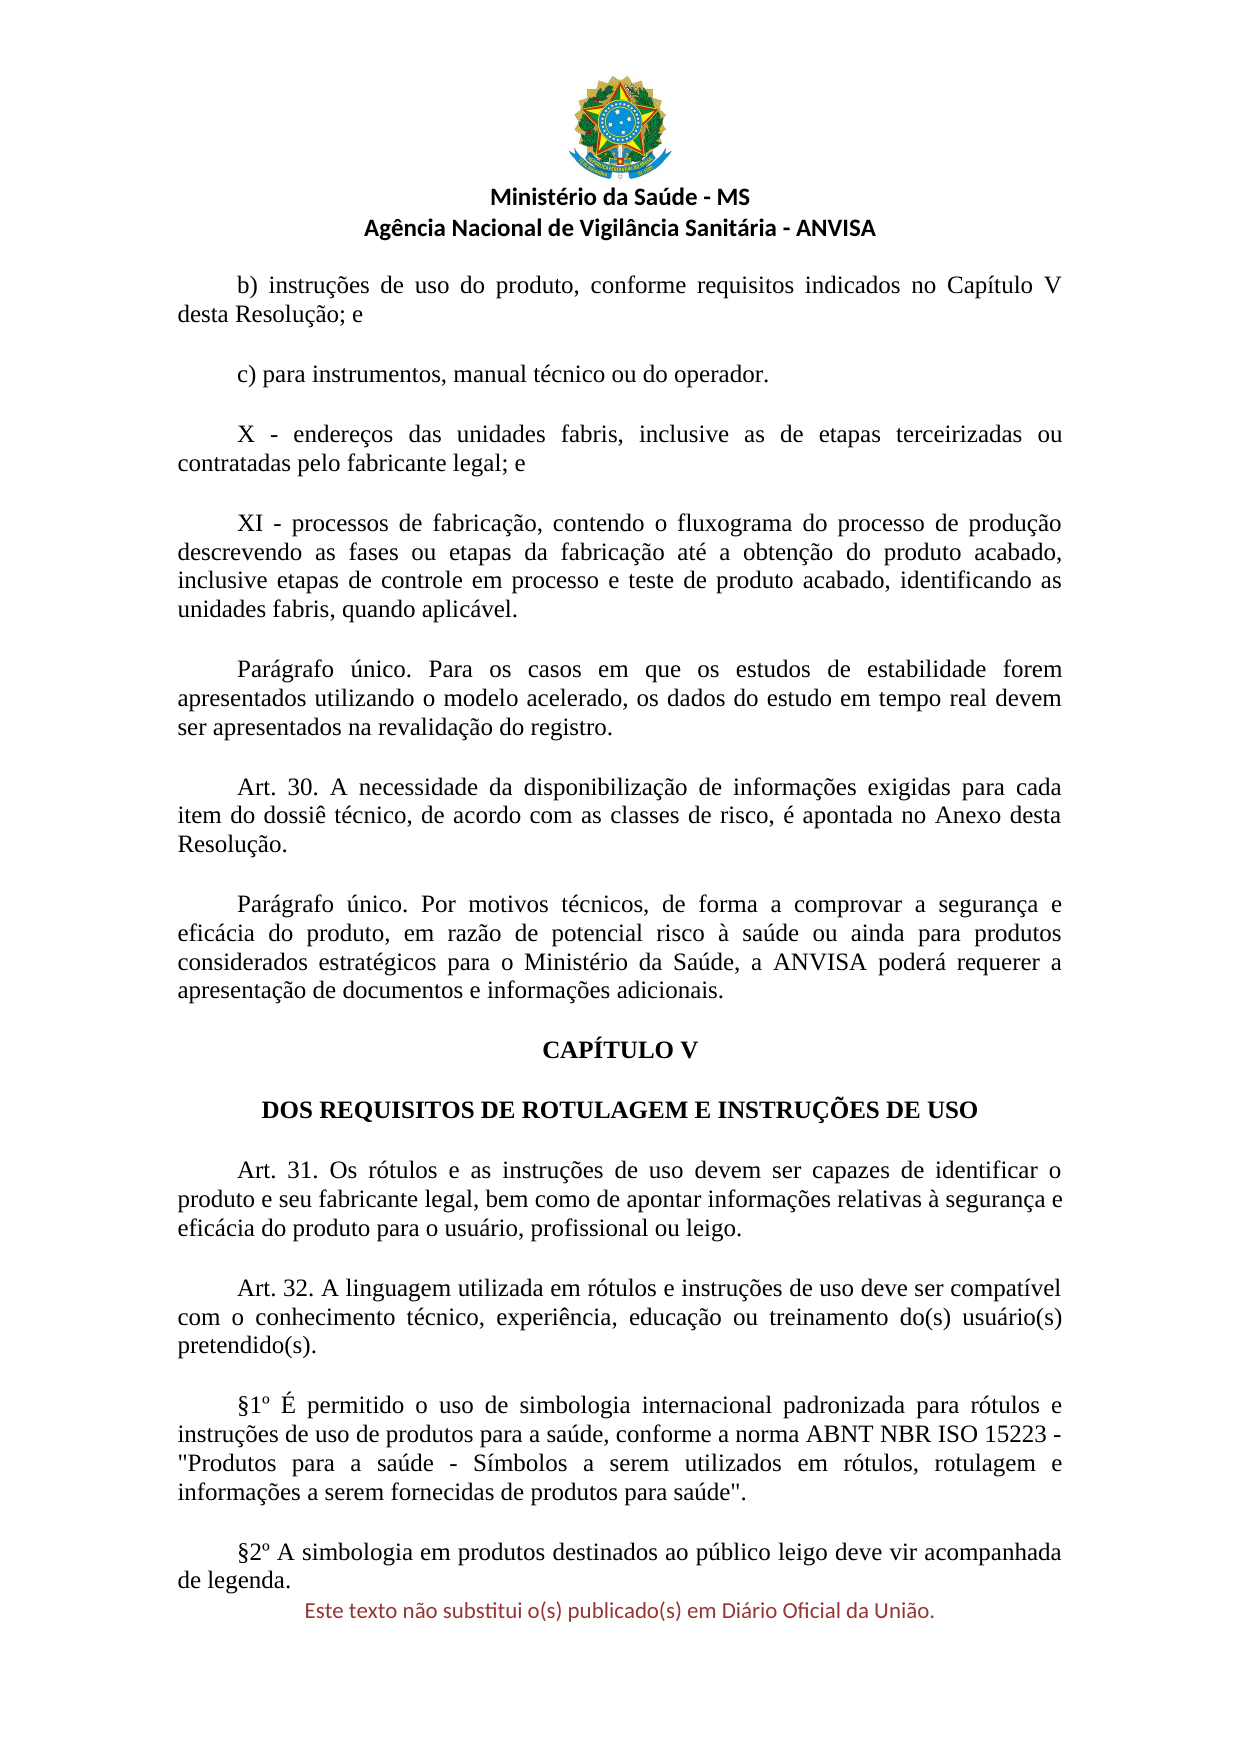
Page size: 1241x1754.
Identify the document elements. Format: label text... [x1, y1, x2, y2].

text DOS REQUISITOS DE ROTULAGEM E INSTRUÇÕES DE USO [177, 1096, 1063, 1124]
text §1º É permitido o uso de simbologia internacional padronizada para rótulos e instruções de uso de produtos para a saúde, conforme a norma ABNT NBR ISO 15223 - "Produtos para a saúde - Símbolos a serem utilizados em rótulos, rotulagem e informações a serem fornecidas de produtos para saúde". [177, 1391, 1063, 1506]
text Art. 31. Os rótulos e as instruções de uso devem ser capazes de identificar o produto e seu fabricante legal, bem como de apontar informações relativas à segurança e eficácia do produto para o usuário, profissional ou leigo. [177, 1156, 1063, 1242]
text c) para instrumentos, manual técnico ou do operador. [177, 359, 1063, 388]
text X - endereços das unidades fabris, inclusive as de etapas terceirizadas ou contratadas pelo fabricante legal; e [177, 419, 1063, 477]
text Art. 30. A necessidade da disponibilização de informações exigidas para cada item do dossiê técnico, de acordo com as classes de risco, é apontada no Anexo desta Resolução. [177, 772, 1063, 858]
text b) instruções de uso do produto, conforme requisitos indicados no Capítulo V desta Resolução; e [177, 271, 1063, 328]
text XI - processos de fabricação, contendo o fluxograma do processo de produção descrevendo as fases ou etapas da fabricação até a obtenção do produto acabado, inclusive etapas de controle em processo e teste de produto acabado, identificando as unidades fabris, quando aplicável. [177, 508, 1063, 623]
text CAPÍTULO V [177, 1036, 1063, 1064]
text §2º A simbologia em produtos destinados ao público leigo deve vir acompanhada de legenda. [177, 1537, 1063, 1594]
picture [565, 73, 675, 182]
text Art. 32. A linguagem utilizada em rótulos e instruções de uso deve ser compatível com o conhecimento técnico, experiência, educação ou treinamento do(s) usuário(s) pretendido(s). [177, 1273, 1063, 1359]
text Parágrafo único. Para os casos em que os estudos de estabilidade forem apresentados utilizando o modelo acelerado, os dados do estudo em tempo real devem ser apresentados na revalidação do registro. [177, 654, 1063, 741]
text Parágrafo único. Por motivos técnicos, de forma a comprovar a segurança e eficácia do produto, em razão de potencial risco à saúde ou ainda para produtos considerados estratégicos para o Ministério da Saúde, a ANVISA poderá requerer a apresentação de documentos e informações adicionais. [177, 889, 1063, 1004]
